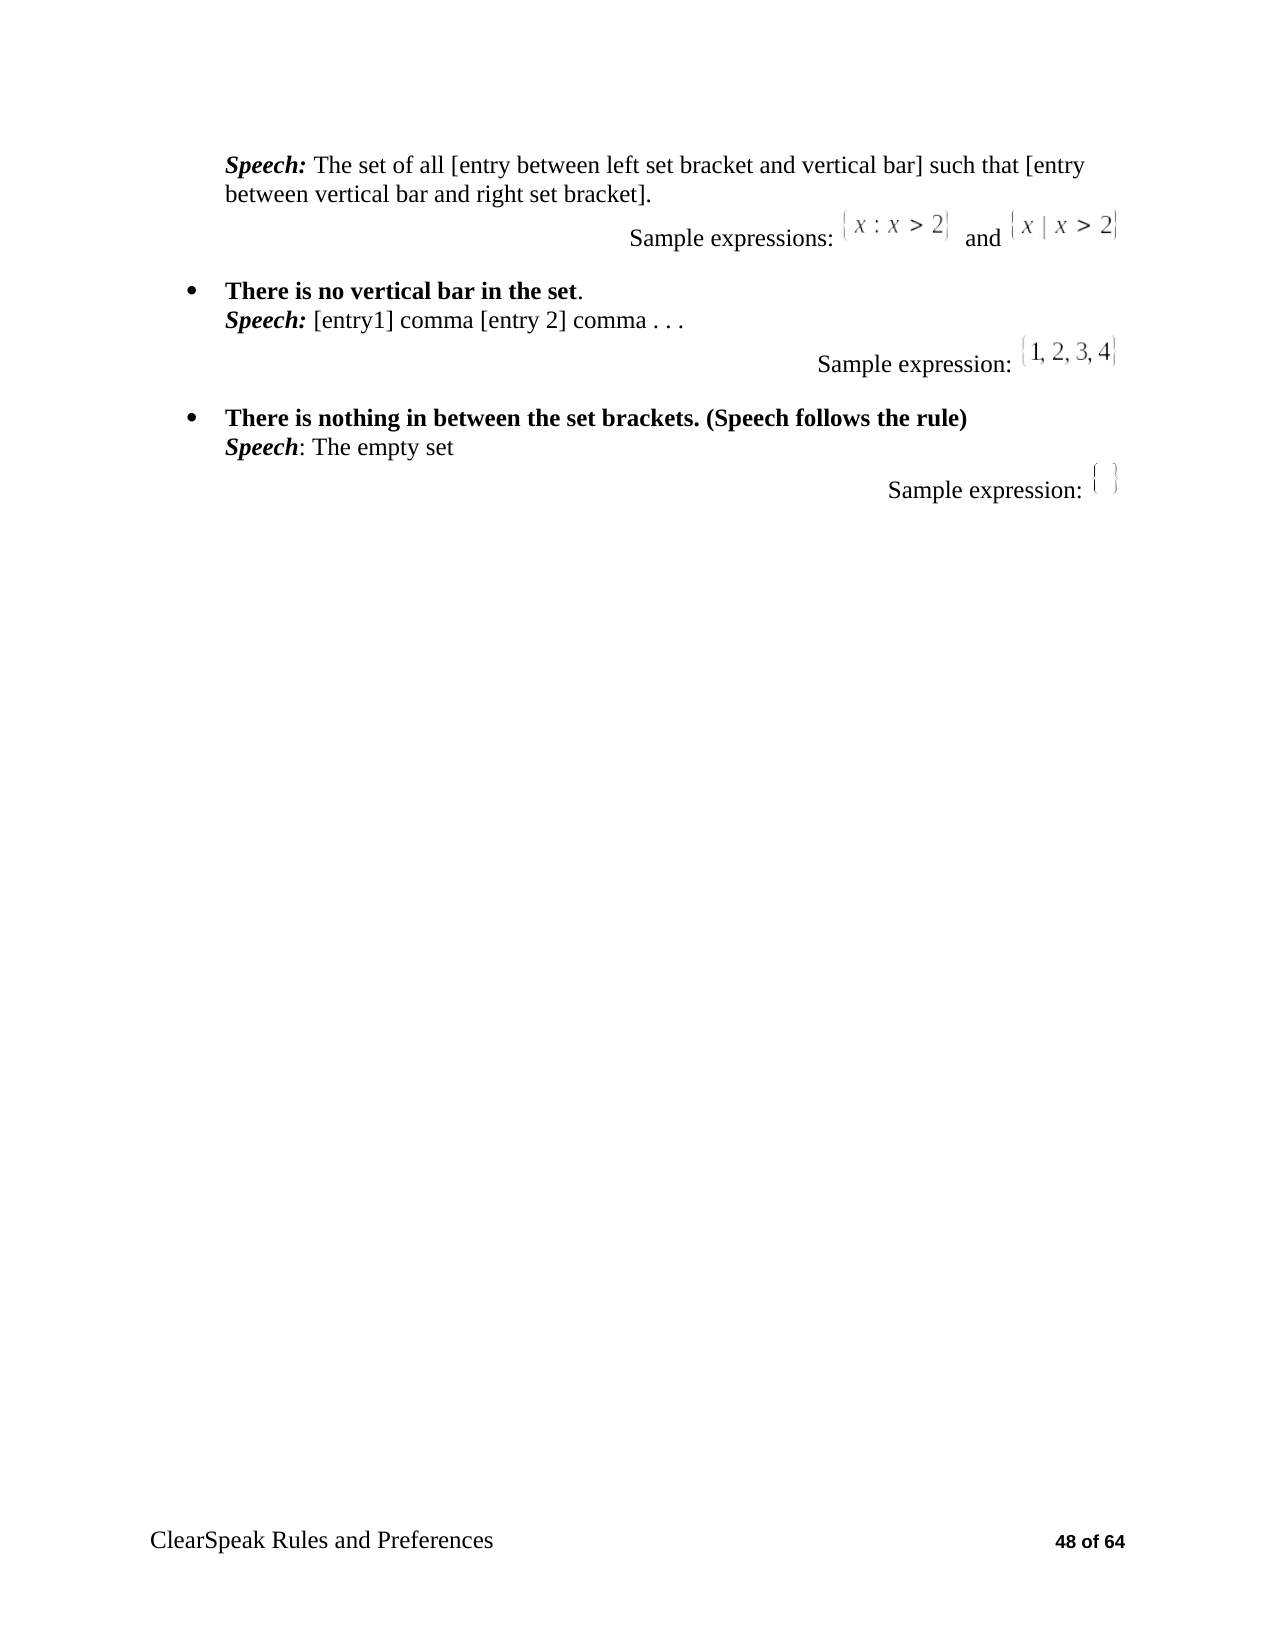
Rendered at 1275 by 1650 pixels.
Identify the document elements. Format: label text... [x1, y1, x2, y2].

list Speech: The empty set [225, 432, 1125, 460]
list There is nothing in between the set brackets. (Speech follows the rule) [187, 403, 1125, 432]
text Sample expression: [150, 334, 1125, 378]
list There is no vertical bar in the set. Speech: [entry1] comma [entry 2] comma . . . [187, 276, 1125, 334]
text Sample expression: [150, 460, 1125, 504]
list Speech: The set of all [entry between left set bracket and vertical bar] such that [entry between vertical bar and right set bracket]. [225, 150, 1125, 207]
text Sample expressions: and [150, 207, 1125, 251]
